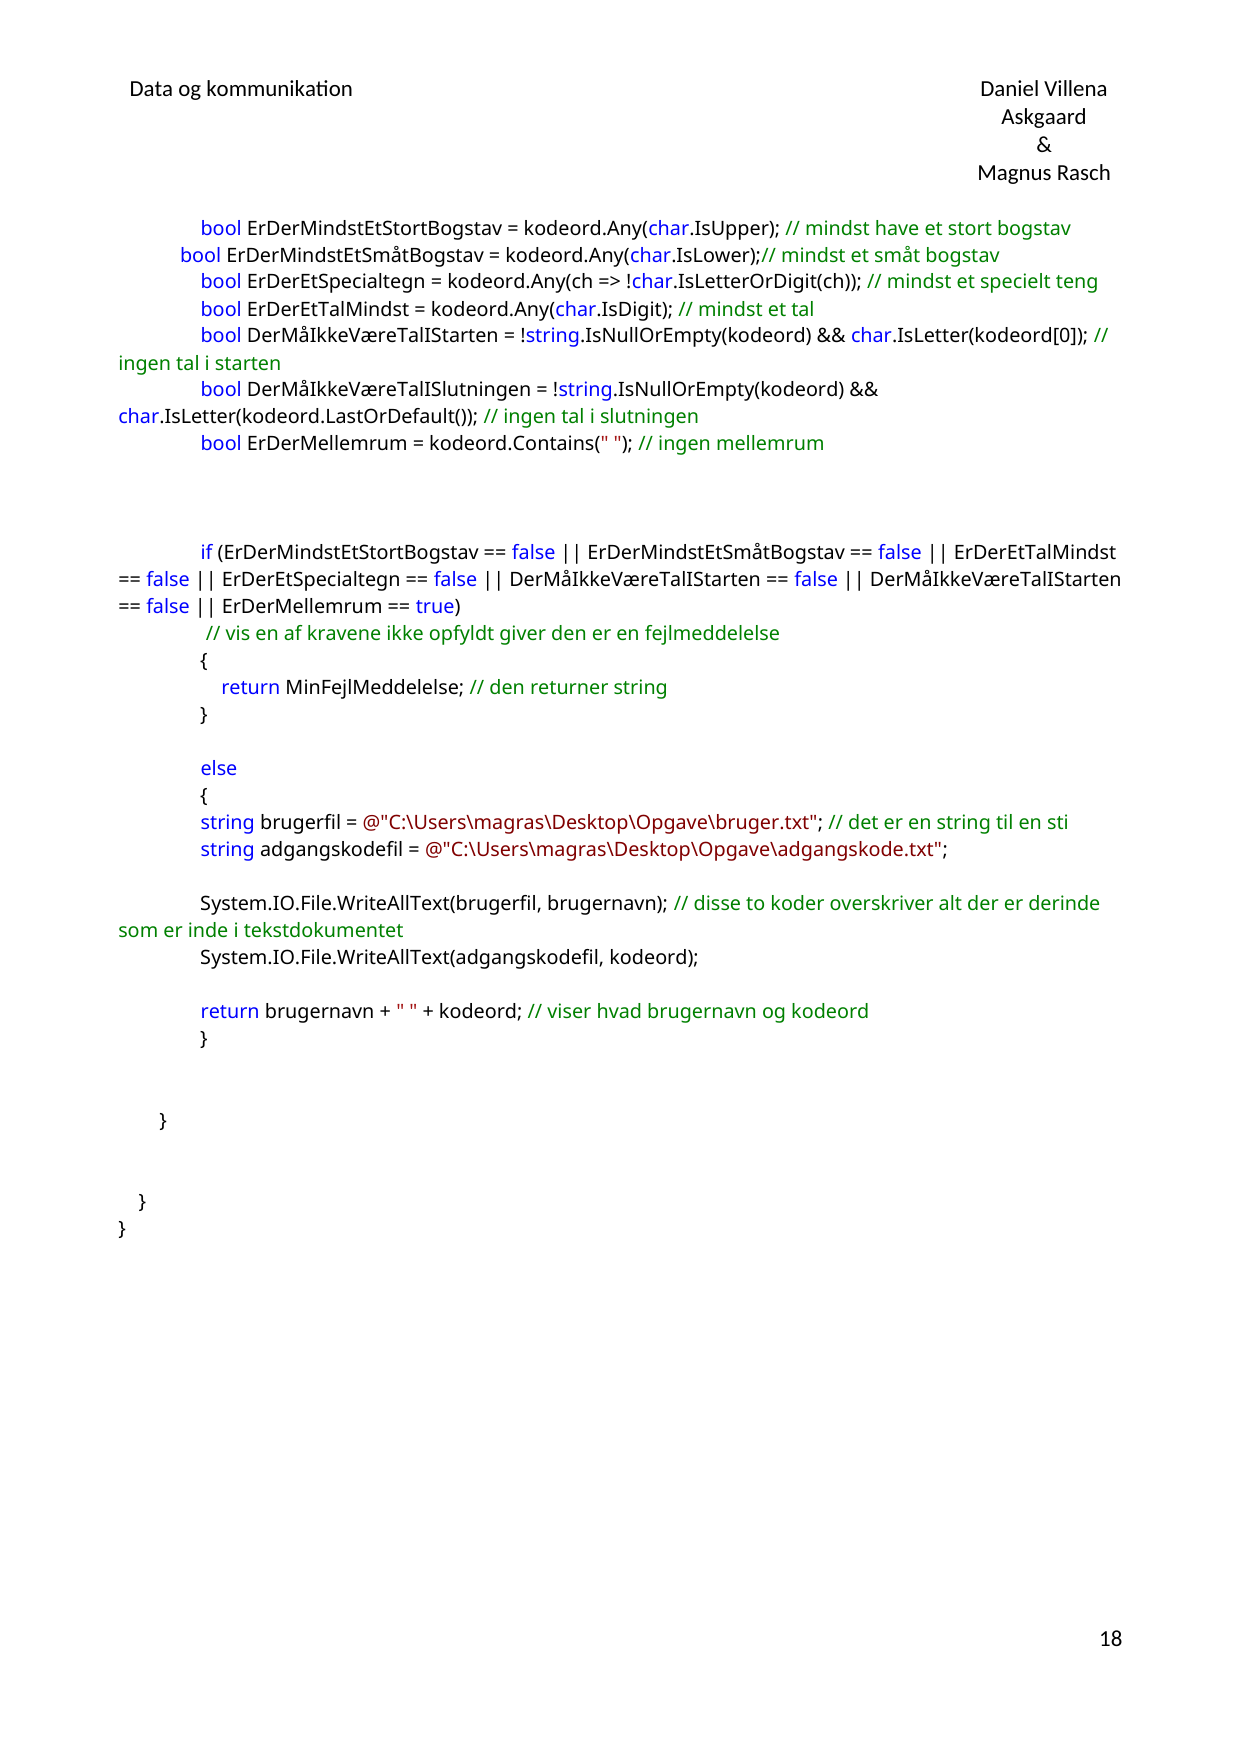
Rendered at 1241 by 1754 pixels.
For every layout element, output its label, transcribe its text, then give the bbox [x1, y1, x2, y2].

text } [118, 1214, 1122, 1241]
text string adgangskodefil = @"C:\Users\magras\Desktop\Opgave\adgangskode.txt"; [118, 835, 1122, 862]
text } [118, 701, 1122, 727]
text bool ErDerEtTalMindst = kodeord.Any(char.IsDigit); // mindst et tal [118, 295, 1122, 322]
text else [118, 754, 1122, 781]
text if (ErDerMindstEtStortBogstav == false || ErDerMindstEtSmåtBogstav == false || ErDerEtTalMindst == false || ErDerEtSpecialtegn == false || DerMåIkkeVæreTalIStarten == false || DerMåIkkeVæreTalIStarten == false || ErDerMellemrum == true) [118, 539, 1122, 619]
text bool ErDerEtSpecialtegn = kodeord.Any(ch => !char.IsLetterOrDigit(ch)); // mindst et specielt teng [118, 268, 1122, 295]
text } [118, 1106, 1122, 1133]
text } [118, 1024, 1122, 1051]
text bool DerMåIkkeVæreTalIStarten = !string.IsNullOrEmpty(kodeord) && char.IsLetter(kodeord[0]); // ingen tal i starten [118, 322, 1122, 376]
text return MinFejlMeddelelse; // den returner string [118, 673, 1122, 701]
text return brugernavn + " " + kodeord; // viser hvad brugernavn og kodeord [118, 997, 1122, 1024]
text bool ErDerMindstEtStortBogstav = kodeord.Any(char.IsUpper); // mindst have et stort bogstav [118, 214, 1122, 241]
text bool ErDerMindstEtSmåtBogstav = kodeord.Any(char.IsLower);// mindst et småt bogstav [118, 241, 1122, 268]
text System.IO.File.WriteAllText(adgangskodefil, kodeord); [118, 943, 1122, 970]
text bool DerMåIkkeVæreTalISlutningen = !string.IsNullOrEmpty(kodeord) && char.IsLetter(kodeord.LastOrDefault()); // ingen tal i slutningen [118, 376, 1122, 430]
text // vis en af kravene ikke opfyldt giver den er en fejlmeddelelse [118, 619, 1122, 647]
text } [118, 1187, 1122, 1214]
text { [118, 647, 1122, 673]
text string brugerfil = @"C:\Users\magras\Desktop\Opgave\bruger.txt"; // det er en string til en sti [118, 808, 1122, 835]
text System.IO.File.WriteAllText(brugerfil, brugernavn); // disse to koder overskriver alt der er derinde som er inde i tekstdokumentet [118, 889, 1122, 943]
text { [118, 781, 1122, 808]
text bool ErDerMellemrum = kodeord.Contains(" "); // ingen mellemrum [118, 430, 1122, 457]
